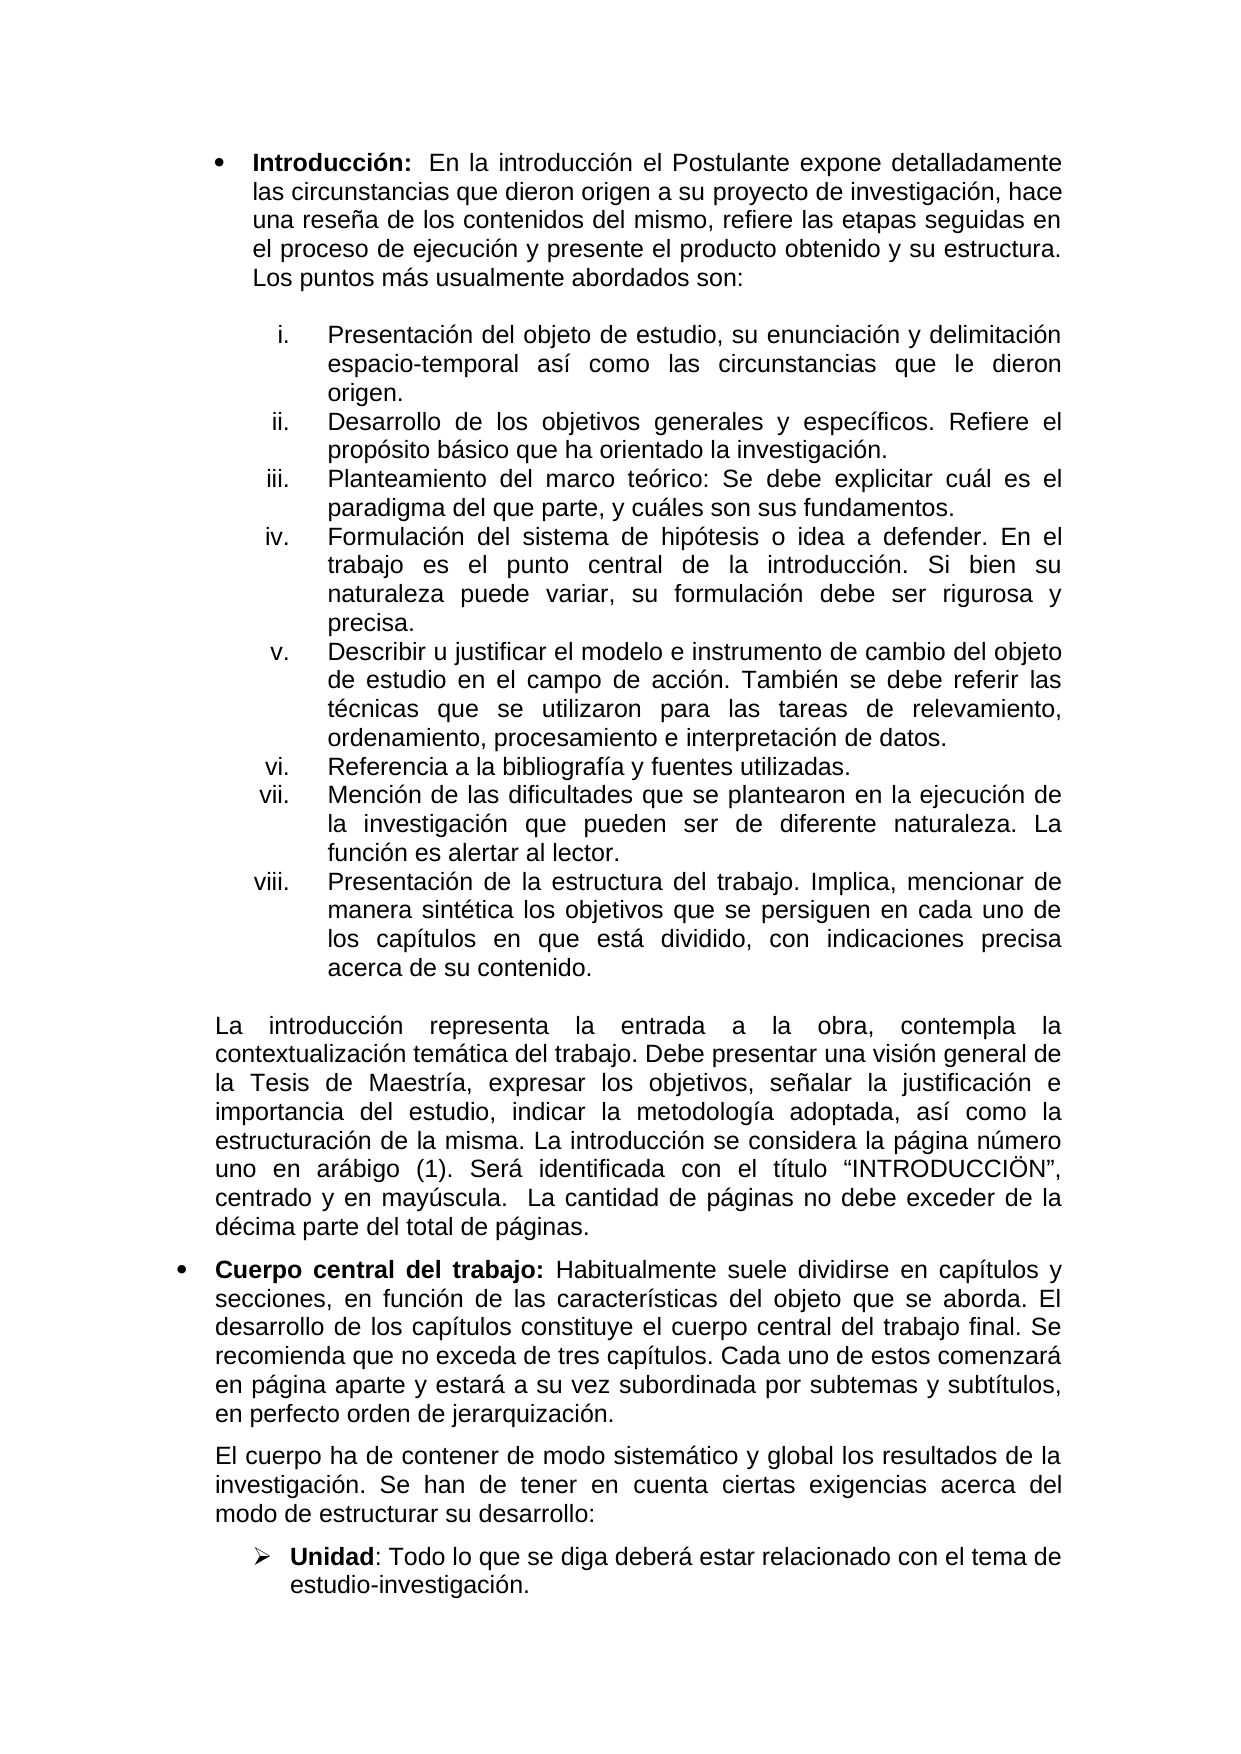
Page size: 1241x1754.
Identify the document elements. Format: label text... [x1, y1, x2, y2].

list Referencia a la bibliografía y fuentes utilizadas. [290, 751, 1063, 780]
text La introducción representa la entrada a la obra, contempla la contextualización temática del trabajo. Debe presentar una visión general de la Tesis de Maestría, expresar los objetivos, señalar la justificación e importancia del estudio, indicar la metodología adoptada, así como la estructuración de la misma. La introducción se considera la página número uno en arábigo (1). Será identificada con el título “INTRODUCCIÖN”, centrado y en mayúscula. La cantidad de páginas no debe exceder de la décima parte del total de páginas. [215, 1011, 1063, 1241]
list Planteamiento del marco teórico: Se debe explicitar cuál es el paradigma del que parte, y cuáles son sus fundamentos. [290, 464, 1063, 521]
text El cuerpo ha de contener de modo sistemático y global los resultados de la investigación. Se han de tener en cuenta ciertas exigencias acerca del modo de estructurar su desarrollo: [215, 1441, 1063, 1528]
list Describir u justificar el modelo e instrumento de cambio del objeto de estudio en el campo de acción. También se debe referir las técnicas que se utilizaron para las tareas de relevamiento, ordenamiento, procesamiento e interpretación de datos. [290, 636, 1063, 751]
list Mención de las dificultades que se plantearon en la ejecución de la investigación que pueden ser de diferente naturaleza. La función es alertar al lector. [290, 780, 1063, 866]
list Introducción: En la introducción el Postulante expone detalladamente las circunstancias que dieron origen a su proyecto de investigación, hace una reseña de los contenidos del mismo, refiere las etapas seguidas en el proceso de ejecución y presente el producto obtenido y su estructura. Los puntos más usualmente abordados son: [215, 148, 1063, 291]
list Presentación del objeto de estudio, su enunciación y delimitación espacio-temporal así como las circunstancias que le dieron origen. [290, 320, 1063, 406]
list Desarrollo de los objetivos generales y específicos. Refiere el propósito básico que ha orientado la investigación. [290, 406, 1063, 464]
list Cuerpo central del trabajo: Habitualmente suele dividirse en capítulos y secciones, en función de las características del objeto que se aborda. El desarrollo de los capítulos constituye el cuerpo central del trabajo final. Se recomienda que no exceda de tres capítulos. Cada uno de estos comenzará en página aparte y estará a su vez subordinada por subtemas y subtítulos, en perfecto orden de jerarquización. [177, 1255, 1063, 1427]
list Presentación de la estructura del trabajo. Implica, mencionar de manera sintética los objetivos que se persiguen en cada uno de los capítulos en que está dividido, con indicaciones precisa acerca de su contenido. [290, 866, 1063, 981]
list Unidad: Todo lo que se diga deberá estar relacionado con el tema de estudio-investigación. [252, 1542, 1063, 1599]
list Formulación del sistema de hipótesis o idea a defender. En el trabajo es el punto central de la introducción. Si bien su naturaleza puede variar, su formulación debe ser rigurosa y precisa. [290, 521, 1063, 636]
